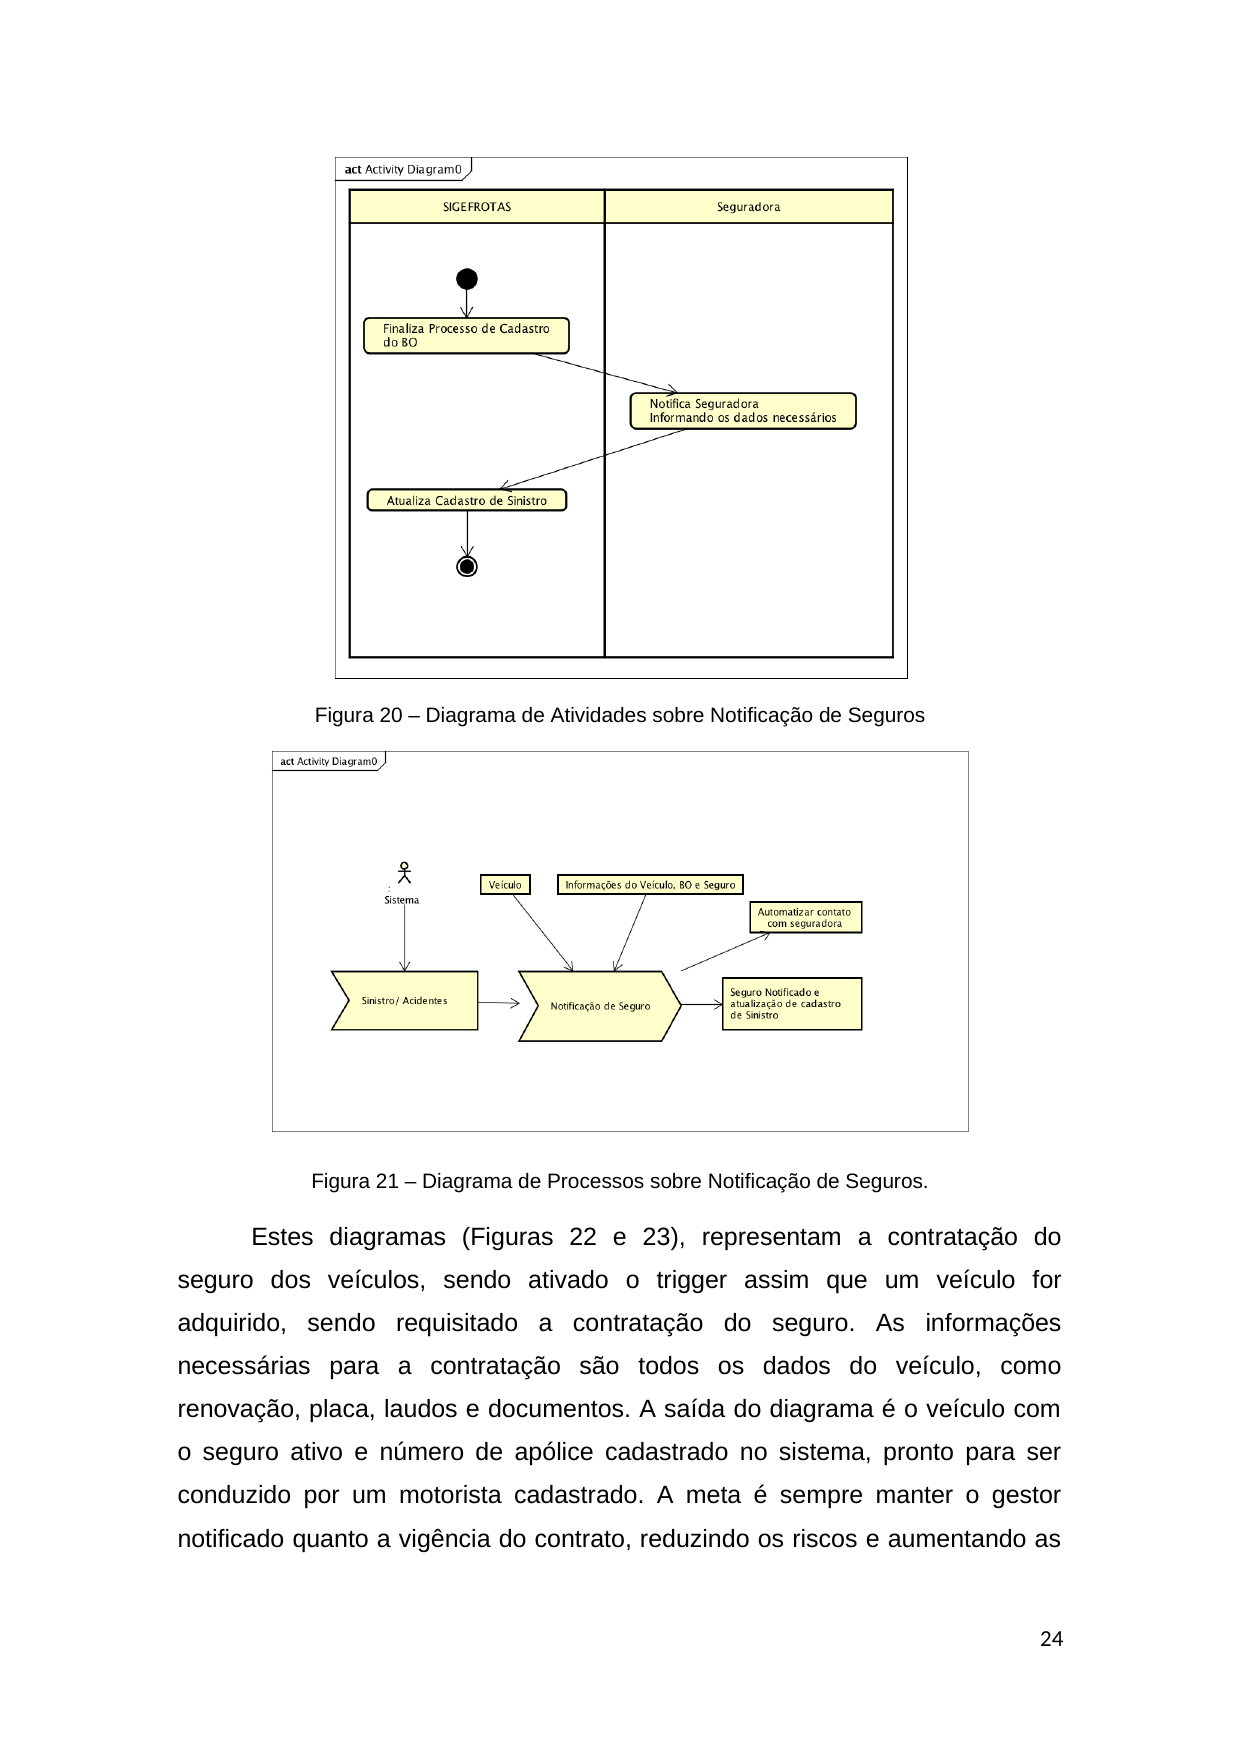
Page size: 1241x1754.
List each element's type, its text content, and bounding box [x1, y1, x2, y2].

text Figura 21 – Diagrama de Processos sobre Notificação de Seguros. [177, 1169, 1063, 1193]
text Figura 20 – Diagrama de Atividades sobre Notificação de Seguros [177, 703, 1063, 727]
picture [325, 147, 916, 687]
picture [264, 743, 976, 1139]
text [177, 1222, 1063, 1552]
